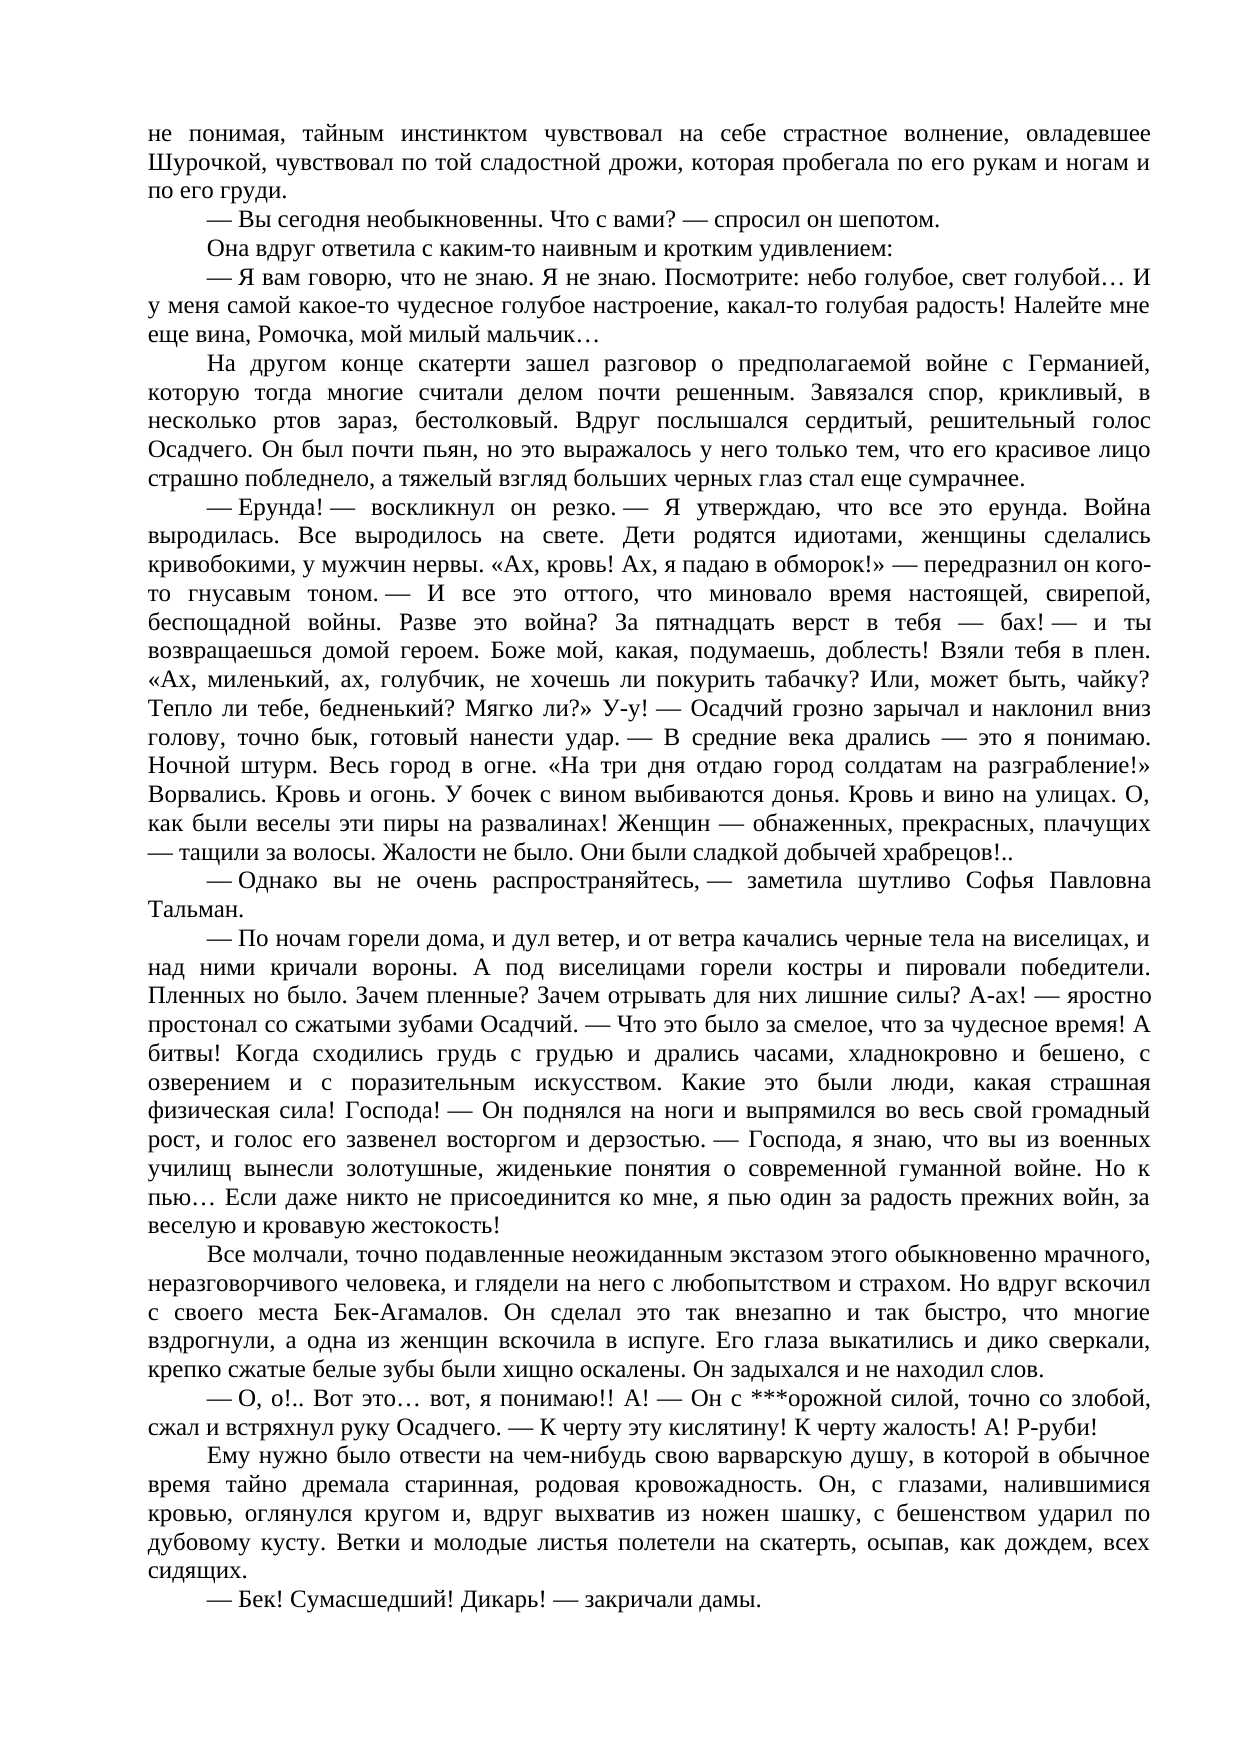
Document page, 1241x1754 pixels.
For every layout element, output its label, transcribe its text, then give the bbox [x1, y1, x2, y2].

text — Я вам говорю, что не знаю. Я не знаю. Посмотрите: небо голубое, свет голубой… И у меня самой какое-то чудесное голубое настроение, какал-то голубая радость! Налейте мне еще вина, Ромочка, мой милый мальчик… [148, 262, 1152, 348]
text — Ерунда! — воскликнул он резко. — Я утверждаю, что все это ерунда. Война выродилась. Все выродилось на свете. Дети родятся идиотами, женщины сделались кривобокими, у мужчин нервы. «Ах, кровь! Ах, я падаю в обморок!» — передразнил он кого-то гнусавым тоном. — И все это оттого, что миновало время настоящей, свирепой, беспощадной войны. Разве это война? За пятнадцать верст в тебя — бах! — и ты возвращаешься домой героем. Боже мой, какая, подумаешь, доблесть! Взяли тебя в плен. «Ах, миленький, ах, голубчик, не хочешь ли покурить табачку? Или, может быть, чайку? Тепло ли тебе, бедненький? Мягко ли?» У-у! — Осадчий грозно зарычал и наклонил вниз голову, точно бык, готовый нанести удар. — В средние века дрались — это я понимаю. Ночной штурм. Весь город в огне. «На три дня отдаю город солдатам на разграбление!» Ворвались. Кровь и огонь. У бочек с вином выбиваются донья. Кровь и вино на улицах. О, как были веселы эти пиры на развалинах! Женщин — обнаженных, прекрасных, плачущих — тащили за волосы. Жалости не было. Они были сладкой добычей храбрецов!.. [148, 492, 1152, 866]
text — О, о!.. Вот это… вот, я понимаю!! А! — Он с ***орожной силой, точно со злобой, сжал и встряхнул руку Осадчего. — К черту эту кислятину! К черту жалость! А! Р-руби! [148, 1383, 1152, 1441]
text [148, 118, 1152, 204]
text — По ночам горели дома, и дул ветер, и от ветра качались черные тела на виселицах, и над ними кричали вороны. А под виселицами горели костры и пировали победители. Пленных но было. Зачем пленные? Зачем отрывать для них лишние силы? А-ах! — яростно простонал со сжатыми зубами Осадчий. — Что это было за смелое, что за чудесное время! А битвы! Когда сходились грудь с грудью и дрались часами, хладнокровно и бешено, с озверением и с поразительным искусством. Какие это были люди, какая страшная физическая сила! Господа! — Он поднялся на ноги и выпрямился во весь свой громадный рост, и голос его зазвенел восторгом и дерзостью. — Господа, я знаю, что вы из военных училищ вынесли золотушные, жиденькие понятия о современной гуманной войне. Но к пью… Если даже никто не присоединится ко мне, я пью один за радость прежних войн, за веселую и кровавую жестокость! [148, 923, 1152, 1239]
text Все молчали, точно подавленные неожиданным экстазом этого обыкновенно мрачного, неразговорчивого человека, и глядели на него с любопытством и страхом. Но вдруг вскочил с своего места Бек-Агамалов. Он сделал это так внезапно и так быстро, что многие вздрогнули, а одна из женщин вскочила в испуге. Его глаза выкатились и дико сверкали, крепко сжатые белые зубы были хищно оскалены. Он задыхался и не находил слов. [148, 1239, 1152, 1383]
text — Бек! Сумасшедший! Дикарь! — закричали дамы. [148, 1584, 1152, 1613]
text — Вы сегодня необыкновенны. Что с вами? — спросил он шепотом. [148, 204, 1152, 233]
text Она вдруг ответила с каким-то наивным и кротким удивлением: [148, 233, 1152, 262]
text — Однако вы не очень распространяйтесь, — заметила шутливо Софья Павловна Тальман. [148, 866, 1152, 923]
text Ему нужно было отвести на чем-нибудь свою варварскую душу, в которой в обычное время тайно дремала старинная, родовая кровожадность. Он, с глазами, налившимися кровью, оглянулся кругом и, вдруг выхватив из ножен шашку, с бешенством ударил по дубовому кусту. Ветки и молодые листья полетели на скатерть, осыпав, как дождем, всех сидящих. [148, 1441, 1152, 1584]
text На другом конце скатерти зашел разговор о предполагаемой войне с Германией, которую тогда многие считали делом почти решенным. Завязался спор, крикливый, в несколько ртов зараз, бестолковый. Вдруг послышался сердитый, решительный голос Осадчего. Он был почти пьян, но это выражалось у него только тем, что его красивое лицо страшно побледнело, а тяжелый взгляд больших черных глаз стал еще сумрачнее. [148, 348, 1152, 492]
